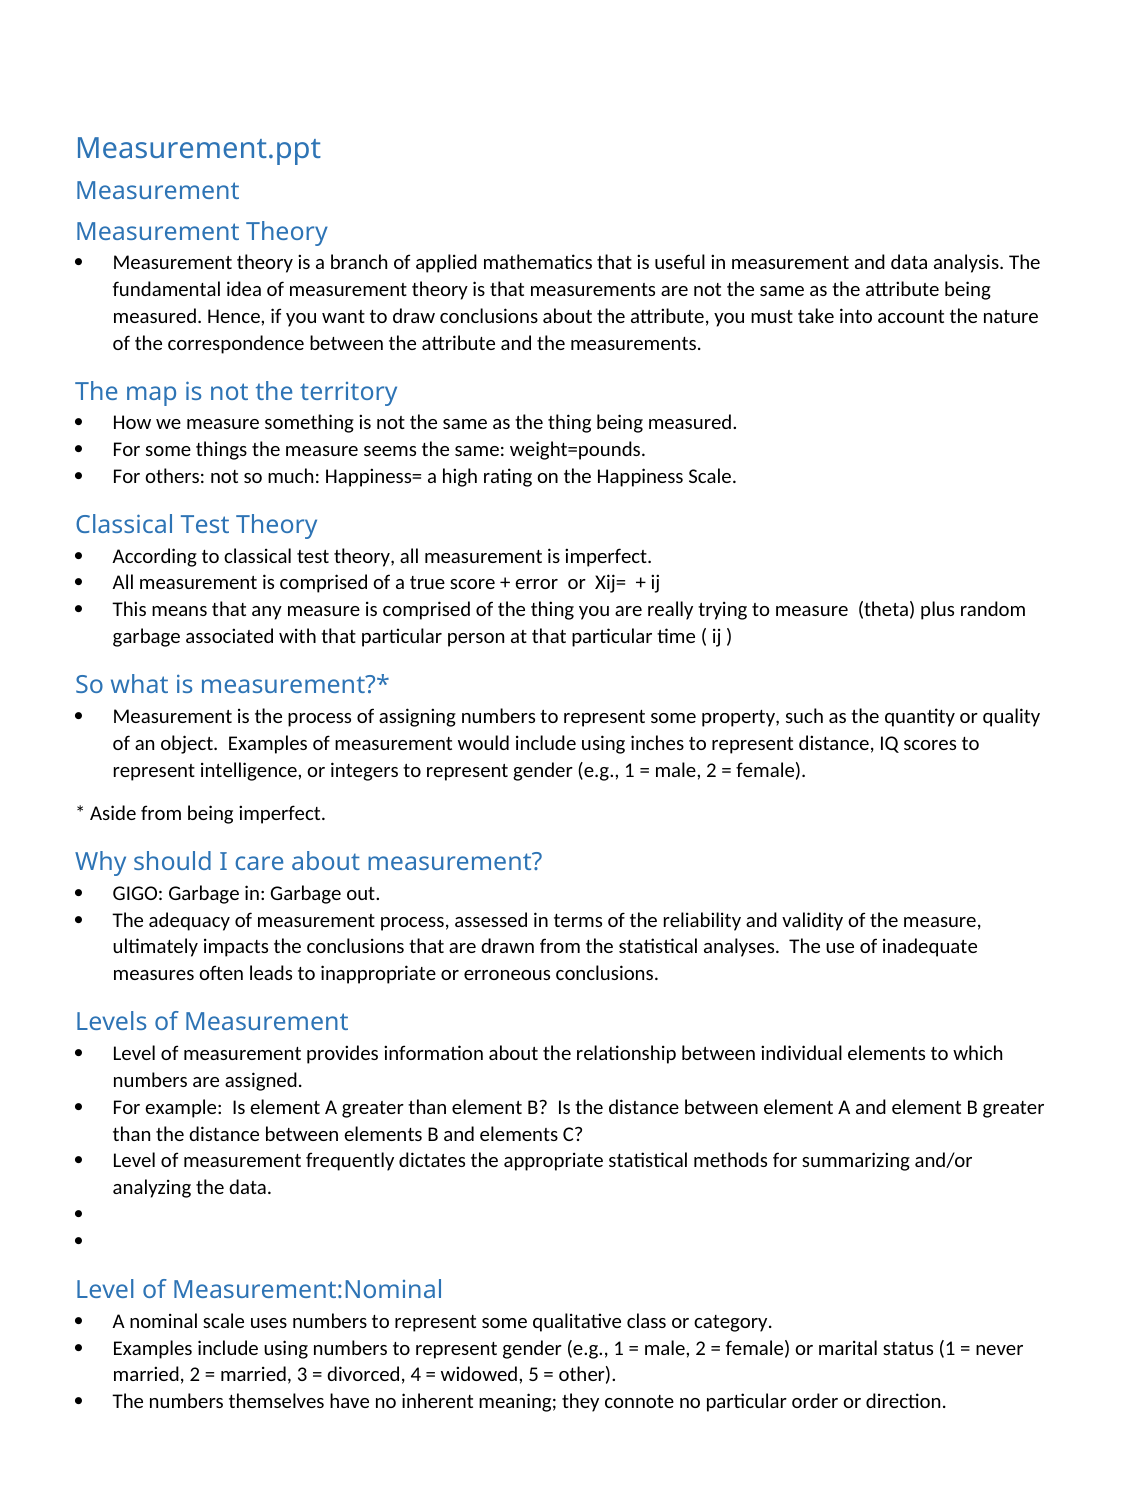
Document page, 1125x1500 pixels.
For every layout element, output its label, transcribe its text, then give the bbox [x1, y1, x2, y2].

subtitle Classical Test Theory [75, 507, 1050, 541]
list Measurement theory is a branch of applied mathematics that is useful in measurement and data analysis. The fundamental idea of measurement theory is that measurements are not the same as the attribute being measured. Hence, if you want to draw conclusions about the attribute, you must take into account the nature of the correspondence between the attribute and the measurements. [75, 249, 1050, 355]
list Level of measurement provides information about the relationship between individual elements to which numbers are assigned. [75, 1040, 1050, 1092]
text * Aside from being imperfect. [75, 800, 1050, 826]
subtitle Levels of Measurement [75, 1004, 1050, 1038]
subtitle Measurement [75, 173, 1050, 207]
list Measurement is the process of assigning numbers to represent some property, such as the quantity or quality of an object. Examples of measurement would include using inches to represent distance, IQ scores to represent intelligence, or integers to represent gender (e.g., 1 = male, 2 = female). [75, 703, 1050, 782]
list For some things the measure seems the same: weight=pounds. [75, 436, 1050, 462]
subtitle Measurement.ppt [75, 127, 1050, 167]
subtitle Measurement Theory [75, 213, 1050, 247]
list For others: not so much: Happiness= a high rating on the Happiness Scale. [75, 463, 1050, 489]
list The adequacy of measurement process, assessed in terms of the reliability and validity of the measure, ultimately impacts the conclusions that are drawn from the statistical analyses. The use of inadequate measures often leads to inappropriate or erroneous conclusions. [75, 907, 1050, 986]
list A nominal scale uses numbers to represent some qualitative class or category. [75, 1308, 1050, 1333]
subtitle Level of Measurement:Nominal [75, 1272, 1050, 1306]
list How we measure something is not the same as the thing being measured. [75, 409, 1050, 435]
list According to classical test theory, all measurement is imperfect. [75, 543, 1050, 568]
list All measurement is comprised of a true score + error or Xij= + ij [75, 570, 1050, 595]
list The numbers themselves have no inherent meaning; they connote no particular order or direction. [75, 1388, 1050, 1414]
list Level of measurement frequently dictates the appropriate statistical methods for summarizing and/or analyzing the data. [75, 1148, 1050, 1200]
list Examples include using numbers to represent gender (e.g., 1 = male, 2 = female) or marital status (1 = never married, 2 = married, 3 = divorced, 4 = widowed, 5 = other). [75, 1335, 1050, 1387]
subtitle The map is not the territory [75, 373, 1050, 407]
list For example: Is element A greater than element B? Is the distance between element A and element B greater than the distance between elements B and elements C? [75, 1094, 1050, 1146]
subtitle So what is measurement?* [75, 667, 1050, 701]
list GIGO: Garbage in: Garbage out. [75, 880, 1050, 905]
subtitle Why should I care about measurement? [75, 844, 1050, 878]
list This means that any measure is comprised of the thing you are really trying to measure (theta) plus random garbage associated with that particular person at that particular time ( ij ) [75, 597, 1050, 649]
